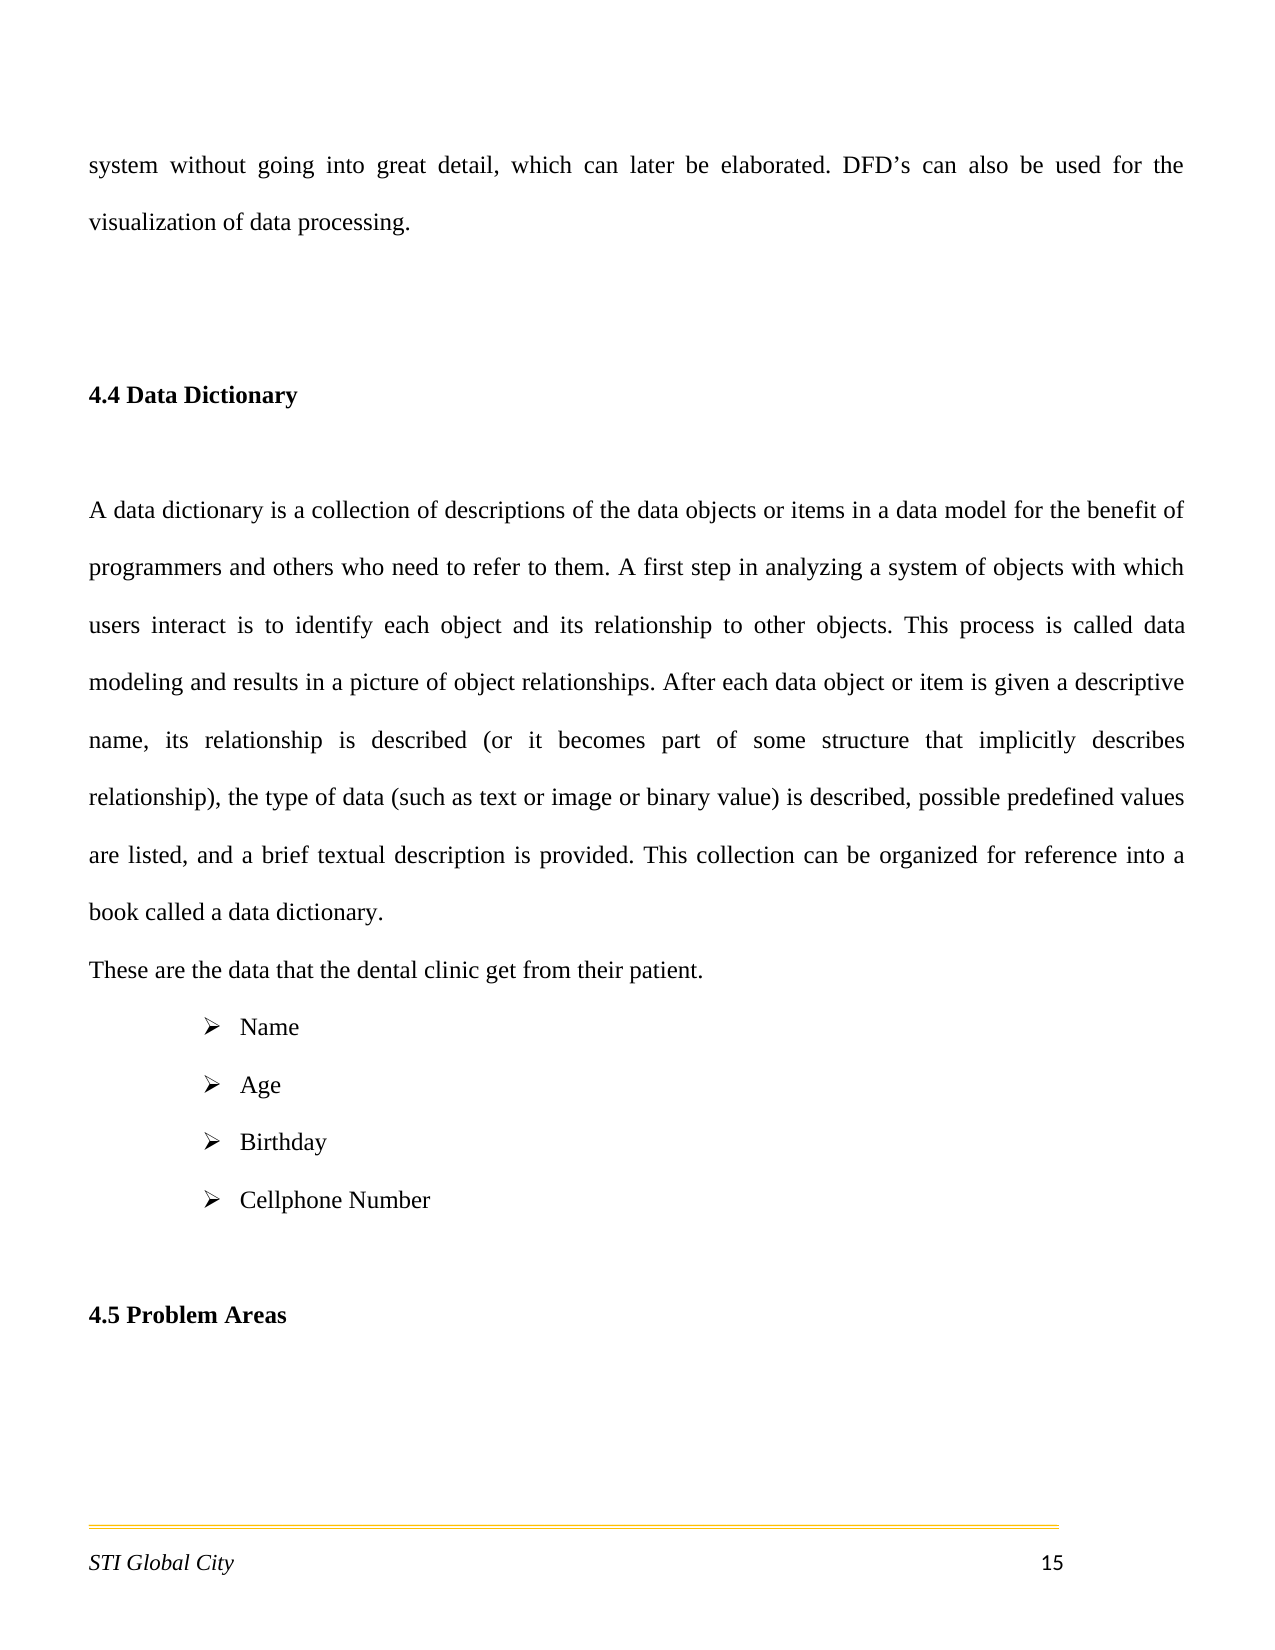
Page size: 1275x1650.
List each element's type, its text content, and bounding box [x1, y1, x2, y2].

text 4.4 Data Dictionary [89, 380, 1186, 409]
list Cellphone Number [202, 1185, 1186, 1214]
list Name [202, 1012, 1186, 1041]
text These are the data that the dental clinic get from their patient. [89, 955, 1186, 984]
text 4.5 Problem Areas [89, 1300, 1186, 1329]
list Birthday [202, 1127, 1186, 1156]
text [89, 150, 1186, 236]
text A data dictionary is a collection of descriptions of the data objects or items in a data model for the benefit of programmers and others who need to refer to them. A first step in analyzing a system of objects with which users interact is to identify each object and its relationship to other objects. This process is called data modeling and results in a picture of object relationships. After each data object or item is given a descriptive name, its relationship is described (or it becomes part of some structure that implicitly describes relationship), the type of data (such as text or image or binary value) is described, possible predefined values are listed, and a brief textual description is provided. This collection can be organized for reference into a book called a data dictionary. [89, 495, 1186, 926]
list Age [202, 1070, 1186, 1099]
